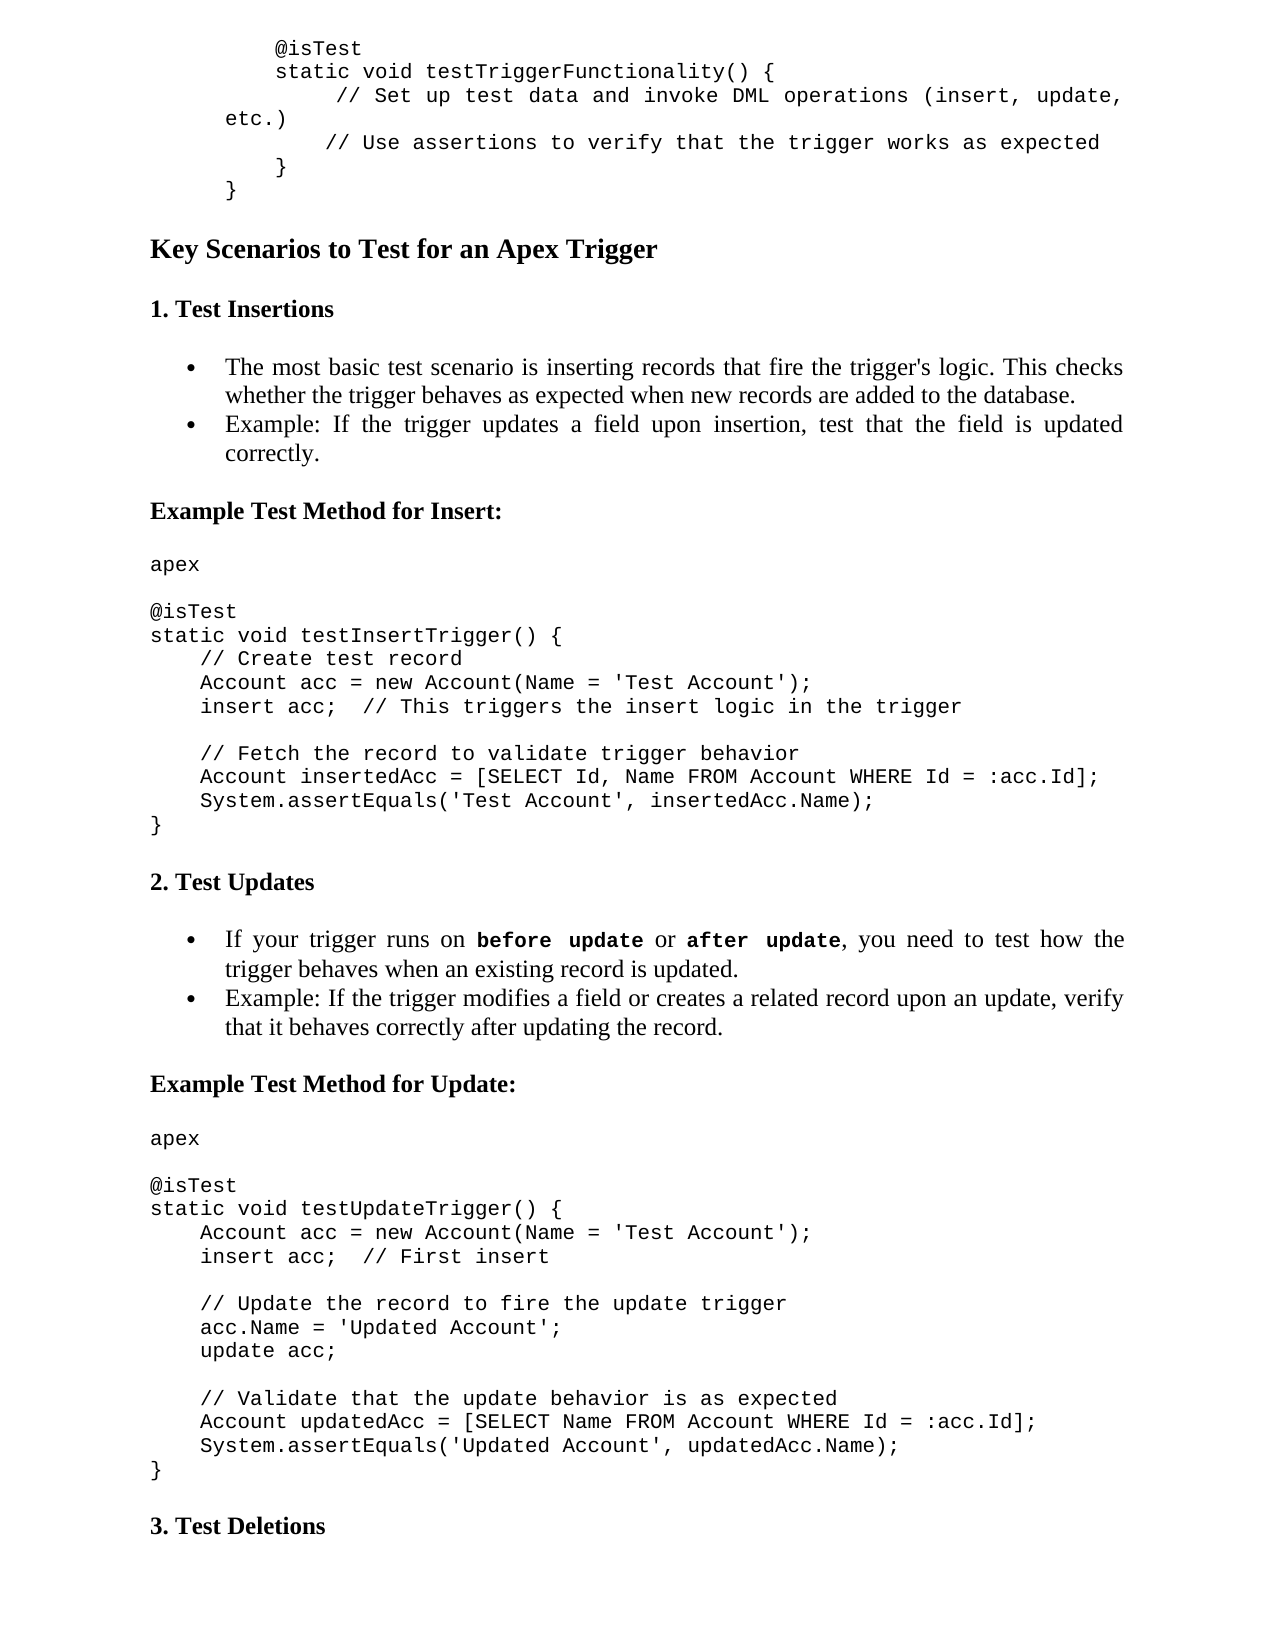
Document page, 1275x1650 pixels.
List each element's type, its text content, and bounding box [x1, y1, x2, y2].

text } [150, 814, 1125, 837]
text @isTest [150, 1175, 1125, 1198]
text System.assertEquals('Updated Account', updatedAcc.Name); [150, 1435, 1125, 1458]
text Example Test Method for Update: [150, 1069, 1125, 1098]
text // Set up test data and invoke DML operations (insert, update, etc.) [225, 85, 1125, 132]
text apex [150, 554, 1125, 577]
text apex [150, 1127, 1125, 1151]
text static void testInsertTrigger() { [150, 625, 1125, 648]
list Example: If the trigger modifies a field or creates a related record upon an update, verify that it behaves correctly after updating the record. [187, 983, 1125, 1040]
text acc.Name = 'Updated Account'; [150, 1317, 1125, 1340]
text System.assertEquals('Test Account', insertedAcc.Name); [150, 790, 1125, 814]
list If your trigger runs on before update or after update, you need to test how the trigger behaves when an existing record is updated. [187, 924, 1125, 983]
text @isTest [225, 37, 1125, 61]
text Account acc = new Account(Name = 'Test Account'); [150, 672, 1125, 696]
text update acc; [150, 1340, 1125, 1364]
list Example: If the trigger updates a field upon insertion, test that the field is updated correctly. [187, 409, 1125, 467]
text } [225, 179, 1125, 203]
text 3. Test Deletions [150, 1511, 1125, 1540]
text @isTest [150, 601, 1125, 625]
text // Fetch the record to validate trigger behavior [150, 743, 1125, 767]
text Example Test Method for Insert: [150, 496, 1125, 524]
text insert acc; // This triggers the insert logic in the trigger [150, 696, 1125, 719]
text // Validate that the update behavior is as expected [150, 1388, 1125, 1411]
text Account insertedAcc = [SELECT Id, Name FROM Account WHERE Id = :acc.Id]; [150, 767, 1125, 790]
text } [150, 1458, 1125, 1482]
text 1. Test Insertions [150, 294, 1125, 322]
text Account acc = new Account(Name = 'Test Account'); [150, 1222, 1125, 1246]
text } [225, 156, 1125, 179]
text // Use assertions to verify that the trigger works as expected [225, 132, 1125, 156]
text // Create test record [150, 648, 1125, 672]
text static void testUpdateTrigger() { [150, 1198, 1125, 1222]
text Account updatedAcc = [SELECT Name FROM Account WHERE Id = :acc.Id]; [150, 1411, 1125, 1435]
text // Update the record to fire the update trigger [150, 1293, 1125, 1317]
text Key Scenarios to Test for an Apex Trigger [150, 232, 1125, 264]
text static void testTriggerFunctionality() { [225, 61, 1125, 85]
text 2. Test Updates [150, 867, 1125, 895]
text insert acc; // First insert [150, 1246, 1125, 1269]
list The most basic test scenario is inserting records that fire the trigger's logic. This checks whether the trigger behaves as expected when new records are added to the database. [187, 352, 1125, 409]
